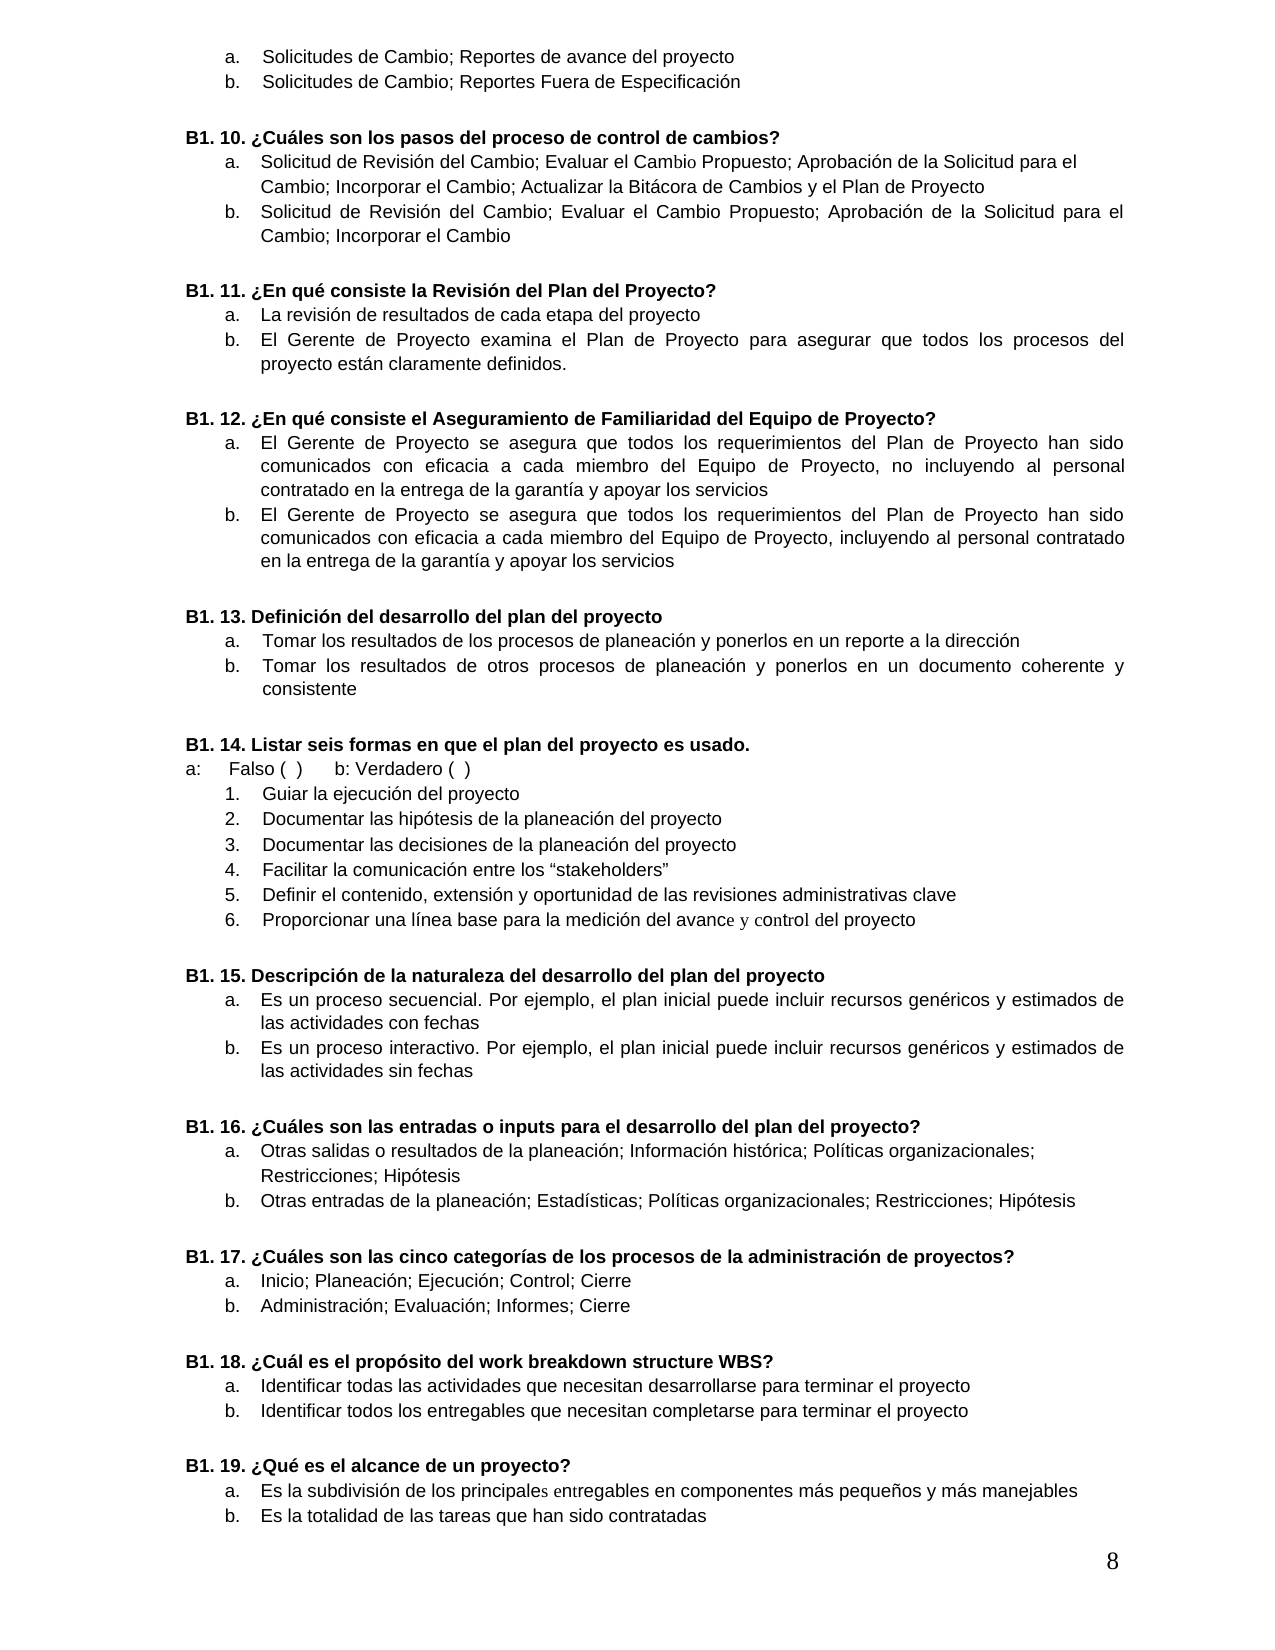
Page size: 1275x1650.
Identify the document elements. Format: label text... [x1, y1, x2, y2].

text B1. 14. Listar seis formas en que el plan del proyecto es usado. [185, 733, 1125, 755]
list El Gerente de Proyecto se asegura que todos los requerimientos del Plan de Proyecto han sido comunicados con eficacia a cada miembro del Equipo de Proyecto, incluyendo al personal contratado en la entrega de la garantía y apoyar los servicios [224, 504, 1125, 572]
list Guiar la ejecución del proyecto [224, 783, 1125, 804]
text Cambio; Incorporar el Cambio; Actualizar la Bitácora de Cambios y el Plan de Proyecto [260, 176, 1125, 197]
text Restricciones; Hipótesis [260, 1165, 1125, 1187]
text B1. 16. ¿Cuáles son las entradas o inputs para el desarrollo del plan del proyecto? [185, 1116, 1125, 1137]
list Tomar los resultados de otros procesos de planeación y ponerlos en un documento coherente y consistente [224, 655, 1125, 700]
list Es un proceso interactivo. Por ejemplo, el plan inicial puede incluir recursos genéricos y estimados de las actividades sin fechas [224, 1037, 1125, 1082]
list Inicio; Planeación; Ejecución; Control; Cierre [224, 1270, 1125, 1291]
list Definir el contenido, extensión y oportunidad de las revisiones administrativas clave [224, 884, 1125, 905]
list Es un proceso secuencial. Por ejemplo, el plan inicial puede incluir recursos genéricos y estimados de las actividades con fechas [224, 989, 1125, 1033]
list Facilitar la comunicación entre los “stakeholders” [224, 858, 1125, 880]
list Es la subdivisión de los principales entregables en componentes más pequeños y más manejables [224, 1479, 1125, 1501]
text B1. 15. Descripción de la naturaleza del desarrollo del plan del proyecto [185, 964, 1125, 986]
list Identificar todas las actividades que necesitan desarrollarse para terminar el proyecto [224, 1375, 1125, 1396]
text B1. 18. ¿Cuál es el propósito del work breakdown structure WBS? [185, 1351, 1125, 1372]
list Identificar todos los entregables que necesitan completarse para terminar el proyecto [224, 1400, 1125, 1421]
text B1. 17. ¿Cuáles son las cinco categorías de los procesos de la administración de proyectos? [185, 1246, 1125, 1267]
list La revisión de resultados de cada etapa del proyecto [224, 304, 1125, 326]
list Documentar las decisiones de la planeación del proyecto [224, 833, 1125, 855]
list Solicitudes de Cambio; Reportes Fuera de Especificación [224, 71, 1125, 93]
list Es la totalidad de las tareas que han sido contratadas [224, 1505, 1125, 1526]
text a: Falso ( ) b: Verdadero ( ) [185, 758, 1125, 779]
list Tomar los resultados de los procesos de planeación y ponerlos en un reporte a la dirección [224, 630, 1125, 651]
list El Gerente de Proyecto se asegura que todos los requerimientos del Plan de Proyecto han sido comunicados con eficacia a cada miembro del Equipo de Proyecto, no incluyendo al personal contratado en la entrega de la garantía y apoyar los servicios [224, 432, 1125, 500]
text B1. 19. ¿Qué es el alcance de un proyecto? [185, 1455, 1125, 1477]
text B1. 12. ¿En qué consiste el Aseguramiento de Familiaridad del Equipo de Proyecto? [185, 408, 1125, 429]
list Documentar las hipótesis de la planeación del proyecto [224, 808, 1125, 830]
text B1. 11. ¿En qué consiste la Revisión del Plan del Proyecto? [185, 280, 1125, 301]
list Otras entradas de la planeación; Estadísticas; Políticas organizacionales; Restricciones; Hipótesis [224, 1190, 1125, 1212]
list Solicitudes de Cambio; Reportes de avance del proyecto [224, 46, 1125, 67]
list Proporcionar una línea base para la medición del avance y control del proyecto [224, 909, 1125, 931]
list Solicitud de Revisión del Cambio; Evaluar el Cambio Propuesto; Aprobación de la Solicitud para el Cambio; Incorporar el Cambio [224, 201, 1125, 246]
text B1. 13. Definición del desarrollo del plan del proyecto [185, 606, 1125, 627]
list Solicitud de Revisión del Cambio; Evaluar el Cambio Propuesto; Aprobación de la Solicitud para el [224, 151, 1125, 172]
list Administración; Evaluación; Informes; Cierre [224, 1295, 1125, 1317]
list El Gerente de Proyecto examina el Plan de Proyecto para asegurar que todos los procesos del proyecto están claramente definidos. [224, 329, 1125, 374]
text B1. 10. ¿Cuáles son los pasos del proceso de control de cambios? [185, 126, 1125, 148]
list Otras salidas o resultados de la planeación; Información histórica; Políticas organizacionales; [224, 1140, 1125, 1161]
